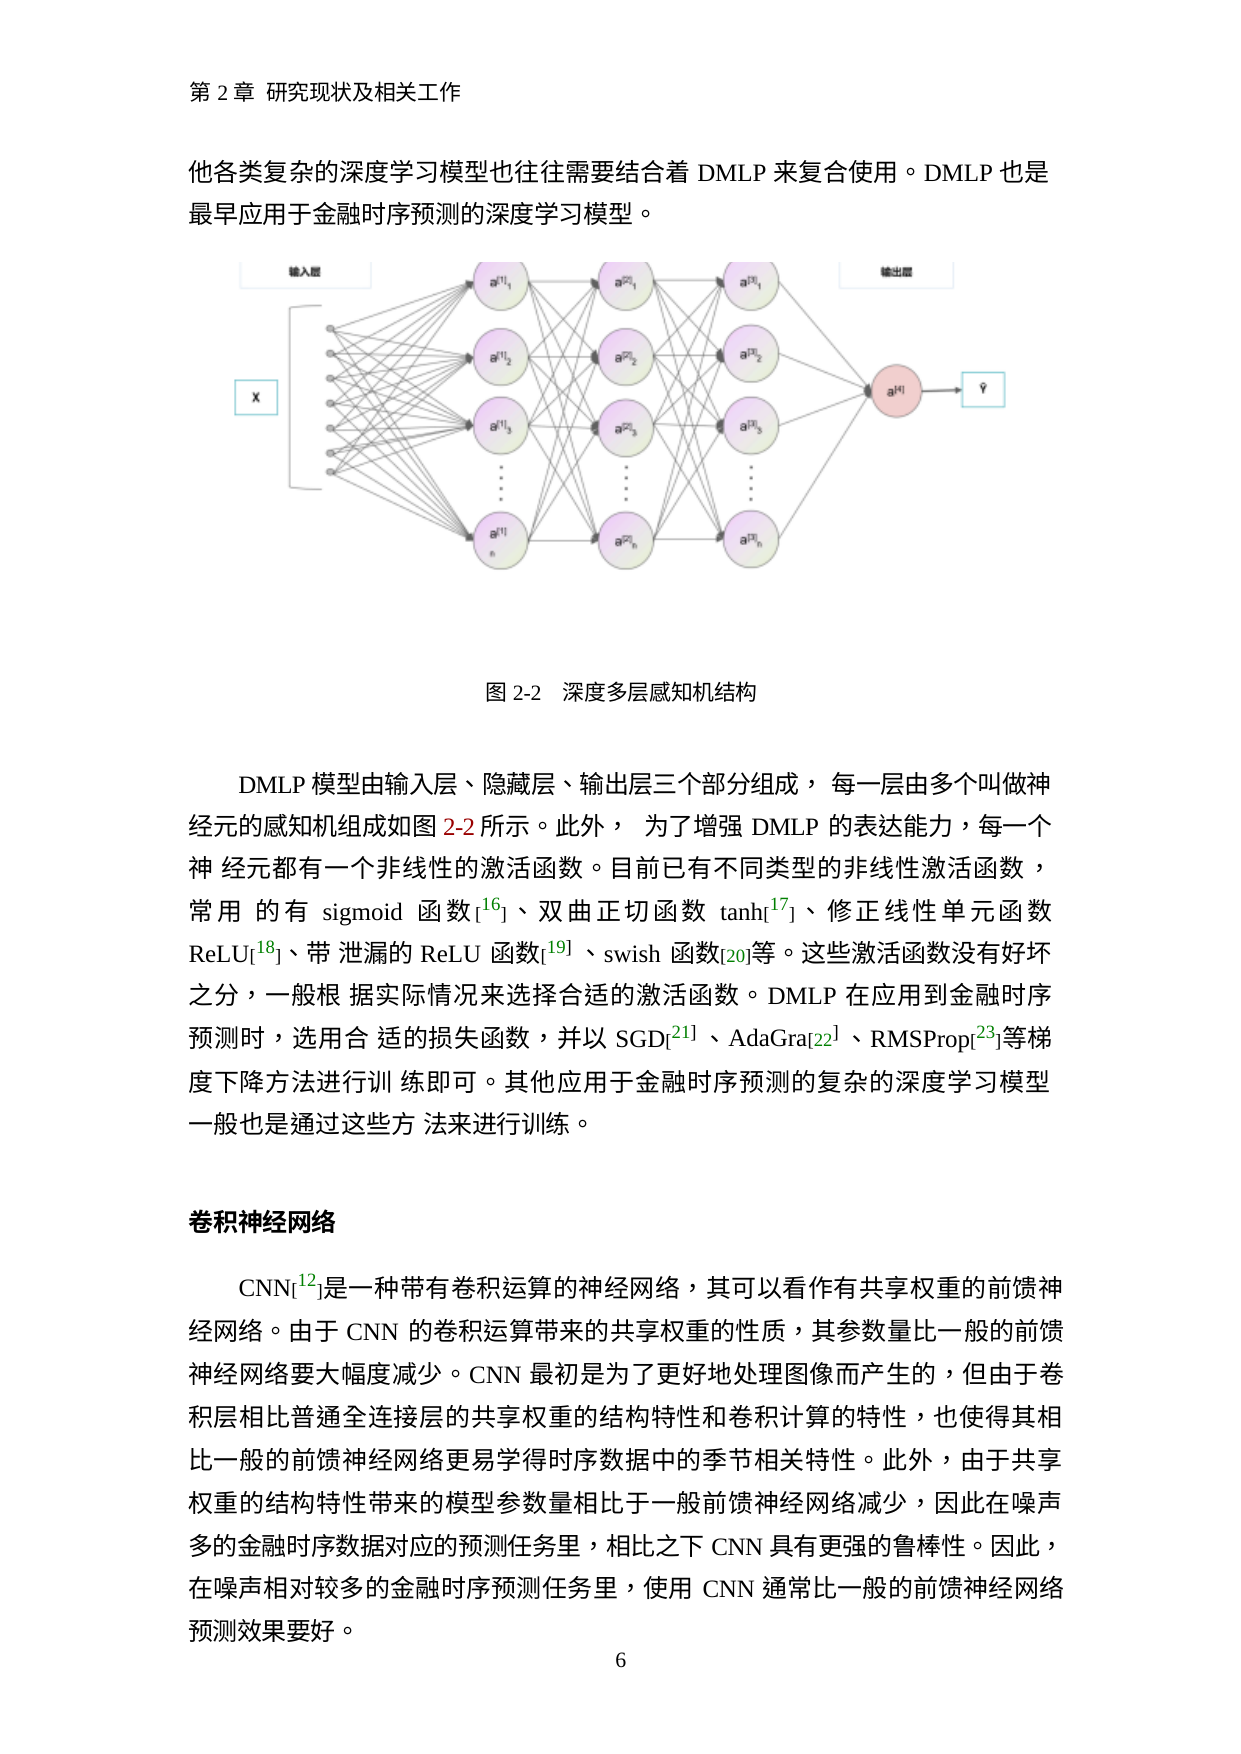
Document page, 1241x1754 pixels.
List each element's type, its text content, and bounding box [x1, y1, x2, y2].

picture [230, 262, 1009, 573]
text 图 2-2 深度多层感知机结构 [485, 679, 1065, 706]
text 卷积神经网络 [189, 1208, 1065, 1237]
text 他各类复杂的深度学习模型也往往需要结合着 DMLP 来复合使用。DMLP 也是 最早应用于金融时序预测的深度学习模型。 [188, 155, 1052, 230]
text CNN[12]是一种带有卷积运算的神经网络，其可以看作有共享权重的前馈神 经网络。由于 CNN 的卷积运算带来的共享权重的性质，其参数量比一般的前馈 神经网络要大幅度减少。CNN 最初是为了更好地处理图像而产生的，但由于卷 积层相比普通全连接层的共享权重的结构特性和卷积计算的特性，也使得其相 比一般的前馈神经网络更易学得时序数据中的季节相关特性。此外，由于共享 权重的结构特性带来的模型参数量相比于一般前馈神经网络减少，因此在噪声 多的金融时序数据对应的预测任务里，相比之下 CNN 具有更强的鲁棒性。因此， 在噪声相对较多的金融时序预测任务里，使用 CNN 通常比一般的前馈神经网络 预测效果要好。 [188, 1269, 1065, 1648]
text DMLP 模型由输入层、隐藏层、输出层三个部分组成， 每一层由多个叫做神 经元的感知机组成如图2-2所示。此外， 为了增强 DMLP 的表达能力，每一个神 经元都有一个非线性的激活函数。目前已有不同类型的非线性激活函数，常用 的有 sigmoid 函数[16]、双曲正切函数 tanh[17]、修正线性单元函数 ReLU[18]、带 泄漏的 ReLU 函数[19] 、swish 函数[20]等。这些激活函数没有好坏之分，一般根 据实际情况来选择合适的激活函数。DMLP 在应用到金融时序预测时，选用合 适的损失函数，并以 SGD[21] 、AdaGra[22] 、RMSProp[23]等梯度下降方法进行训 练即可。其他应用于金融时序预测的复杂的深度学习模型一般也是通过这些方 法来进行训练。 [188, 767, 1053, 1141]
